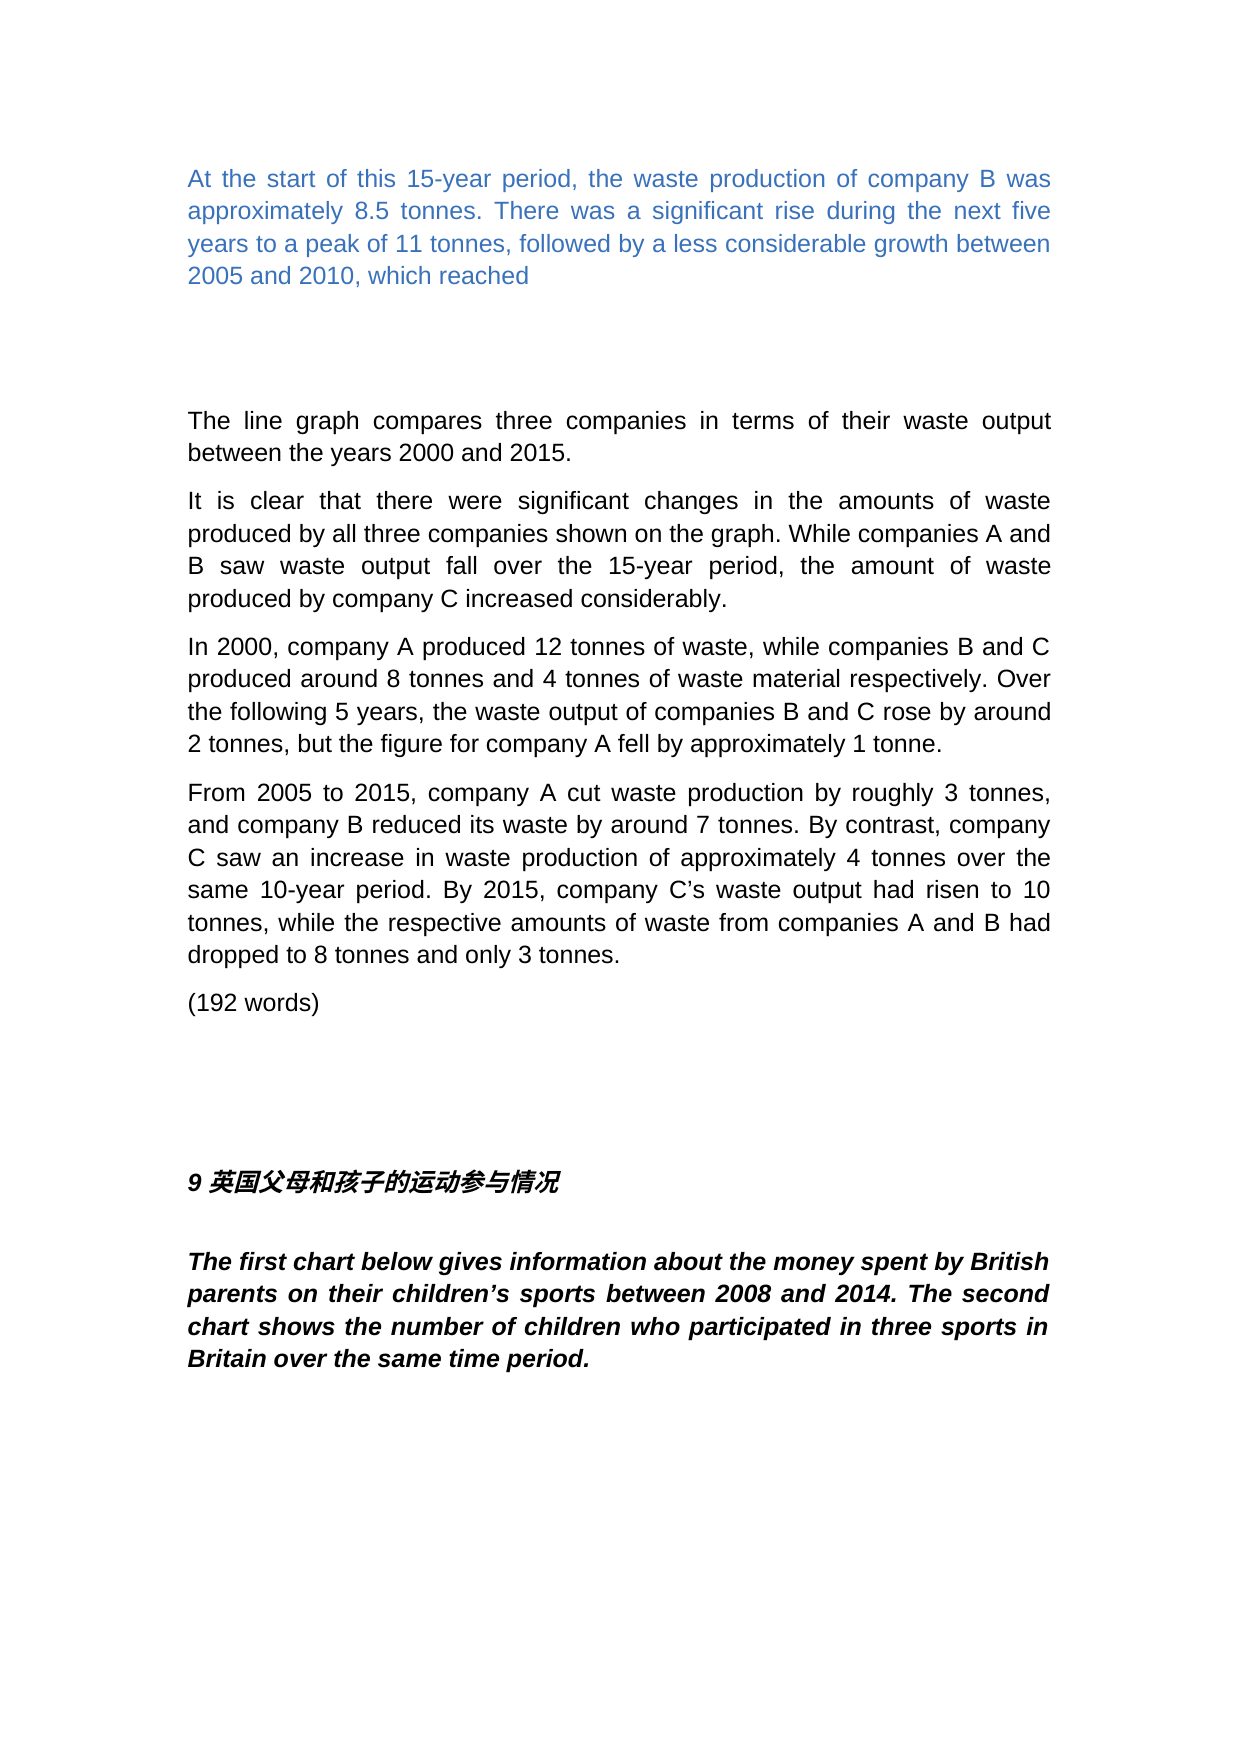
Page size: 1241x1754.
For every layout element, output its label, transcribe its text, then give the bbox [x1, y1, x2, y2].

text (192 words) [187, 986, 1053, 1019]
text At the start of this 15-year period, the waste production of company B was approximately 8.5 tonnes. There was a significant rise during the next five years to a peak of 11 tonnes, followed by a less considerable growth between 2005 and 2010, which reached [187, 162, 1053, 292]
text In 2000, company A produced 12 tonnes of waste, while companies B and C produced around 8 tonnes and 4 tonnes of waste material respectively. Over the following 5 years, the waste output of companies B and C rose by around 2 tonnes, but the figure for company A fell by approximately 1 tonne. [187, 630, 1053, 760]
text From 2005 to 2015, company A cut waste production by roughly 3 tonnes, and company B reduced its waste by around 7 tonnes. By contrast, company C saw an increase in waste production of approximately 4 tonnes over the same 10-year period. By 2015, company C’s waste output had risen to 10 tonnes, while the respective amounts of waste from companies A and B had dropped to 8 tonnes and only 3 tonnes. [187, 776, 1053, 971]
text The line graph compares three companies in terms of their waste output between the years 2000 and 2015. [187, 404, 1053, 469]
text 9 英国父母和孩子的运动参与情况 [187, 1148, 1053, 1213]
text It is clear that there were significant changes in the amounts of waste produced by all three companies shown on the graph. While companies A and B saw waste output fall over the 15-year period, the amount of waste produced by company C increased considerably. [187, 484, 1053, 614]
text The first chart below gives information about the money spent by British parents on their children’s sports between 2008 and 2014. The second chart shows the number of children who participated in three sports in Britain over the same time period. [187, 1245, 1053, 1375]
